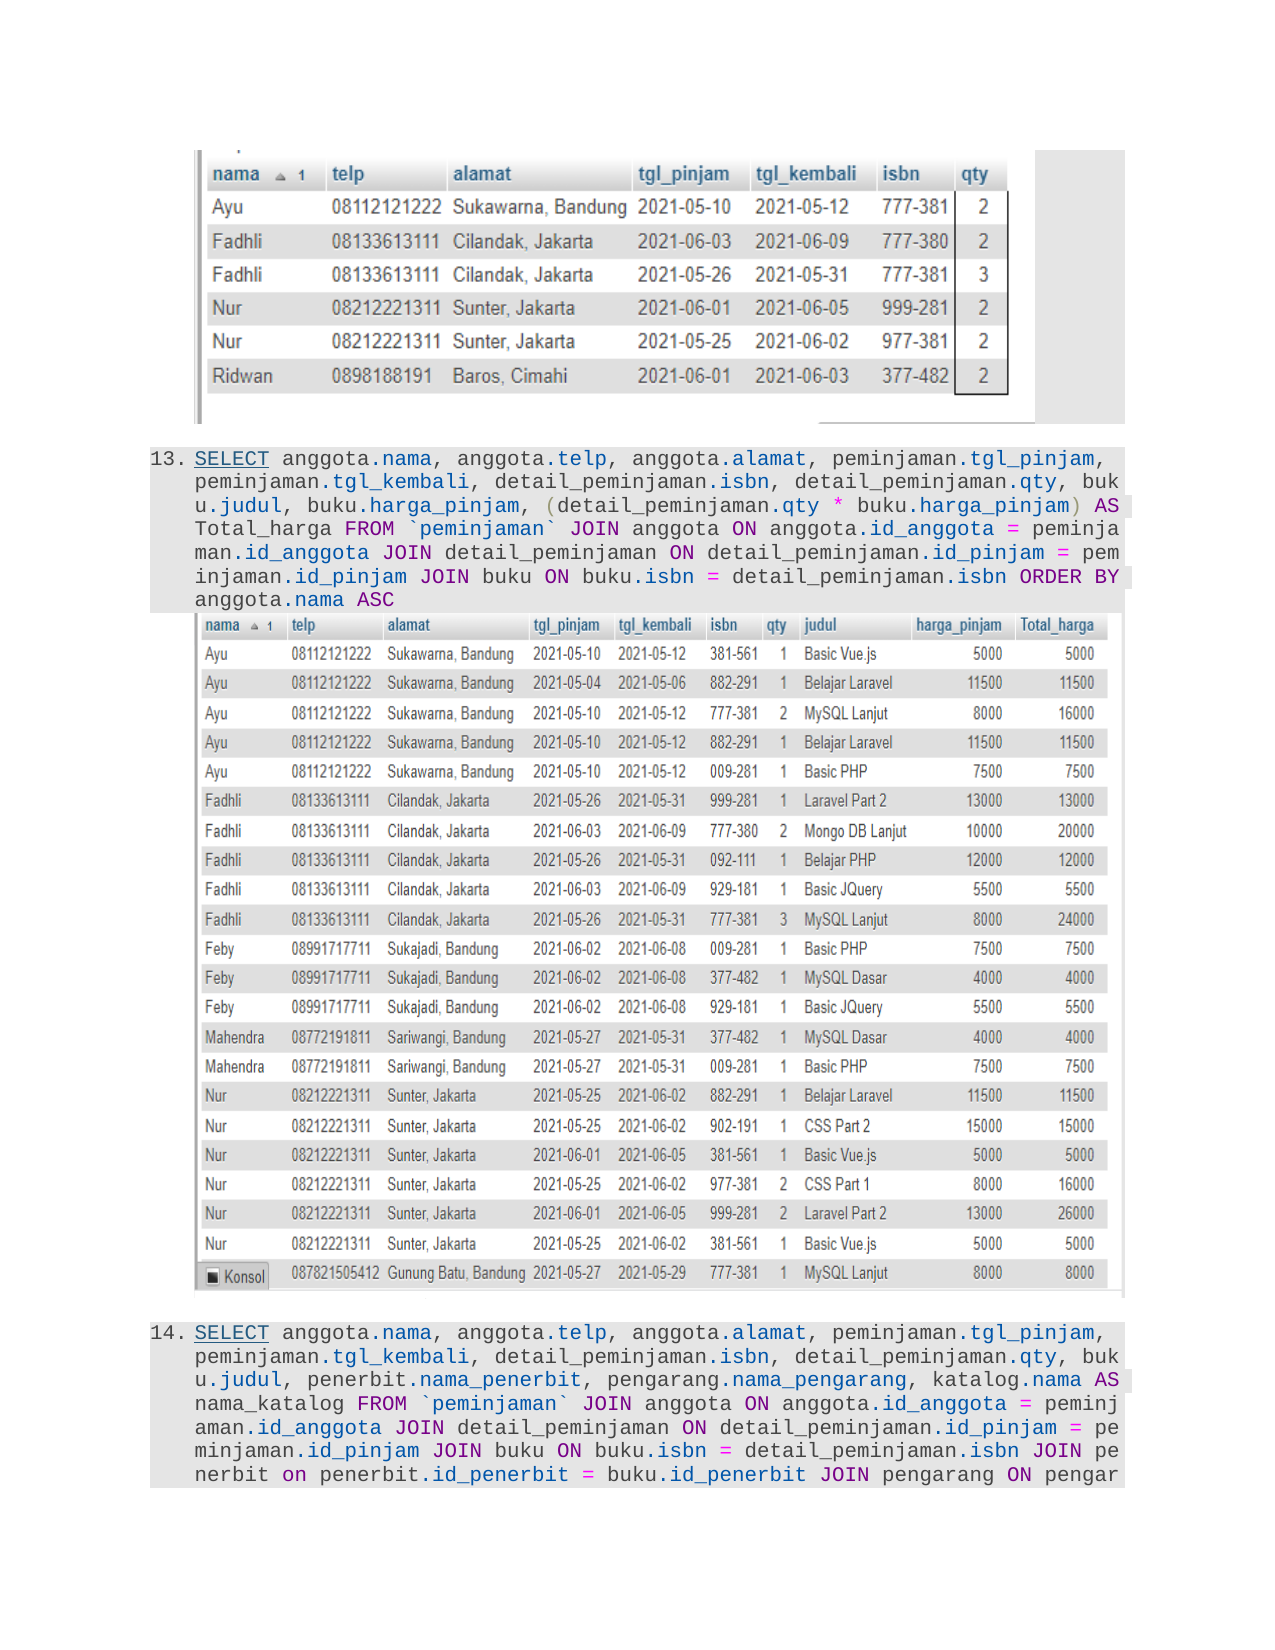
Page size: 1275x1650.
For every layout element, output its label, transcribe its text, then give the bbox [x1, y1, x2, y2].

picture [194, 150, 1035, 424]
list SELECT anggota.nama, anggota.telp, anggota.alamat, peminjaman.tgl_pinjam, peminjaman.tgl_kembali, detail_peminjaman.isbn, detail_peminjaman.qty, buku.judul, buku.harga_pinjam, (detail_peminjaman.qty * buku.harga_pinjam) AS Total_harga FROM `peminjaman` JOIN anggota ON anggota.id_anggota = peminjaman.id_anggota JOIN detail_peminjaman ON detail_peminjaman.id_pinjam = peminjaman.id_pinjam JOIN buku ON buku.isbn = detail_peminjaman.isbn ORDER BY anggota.nama ASC [150, 447, 1125, 613]
picture [194, 613, 1122, 1299]
